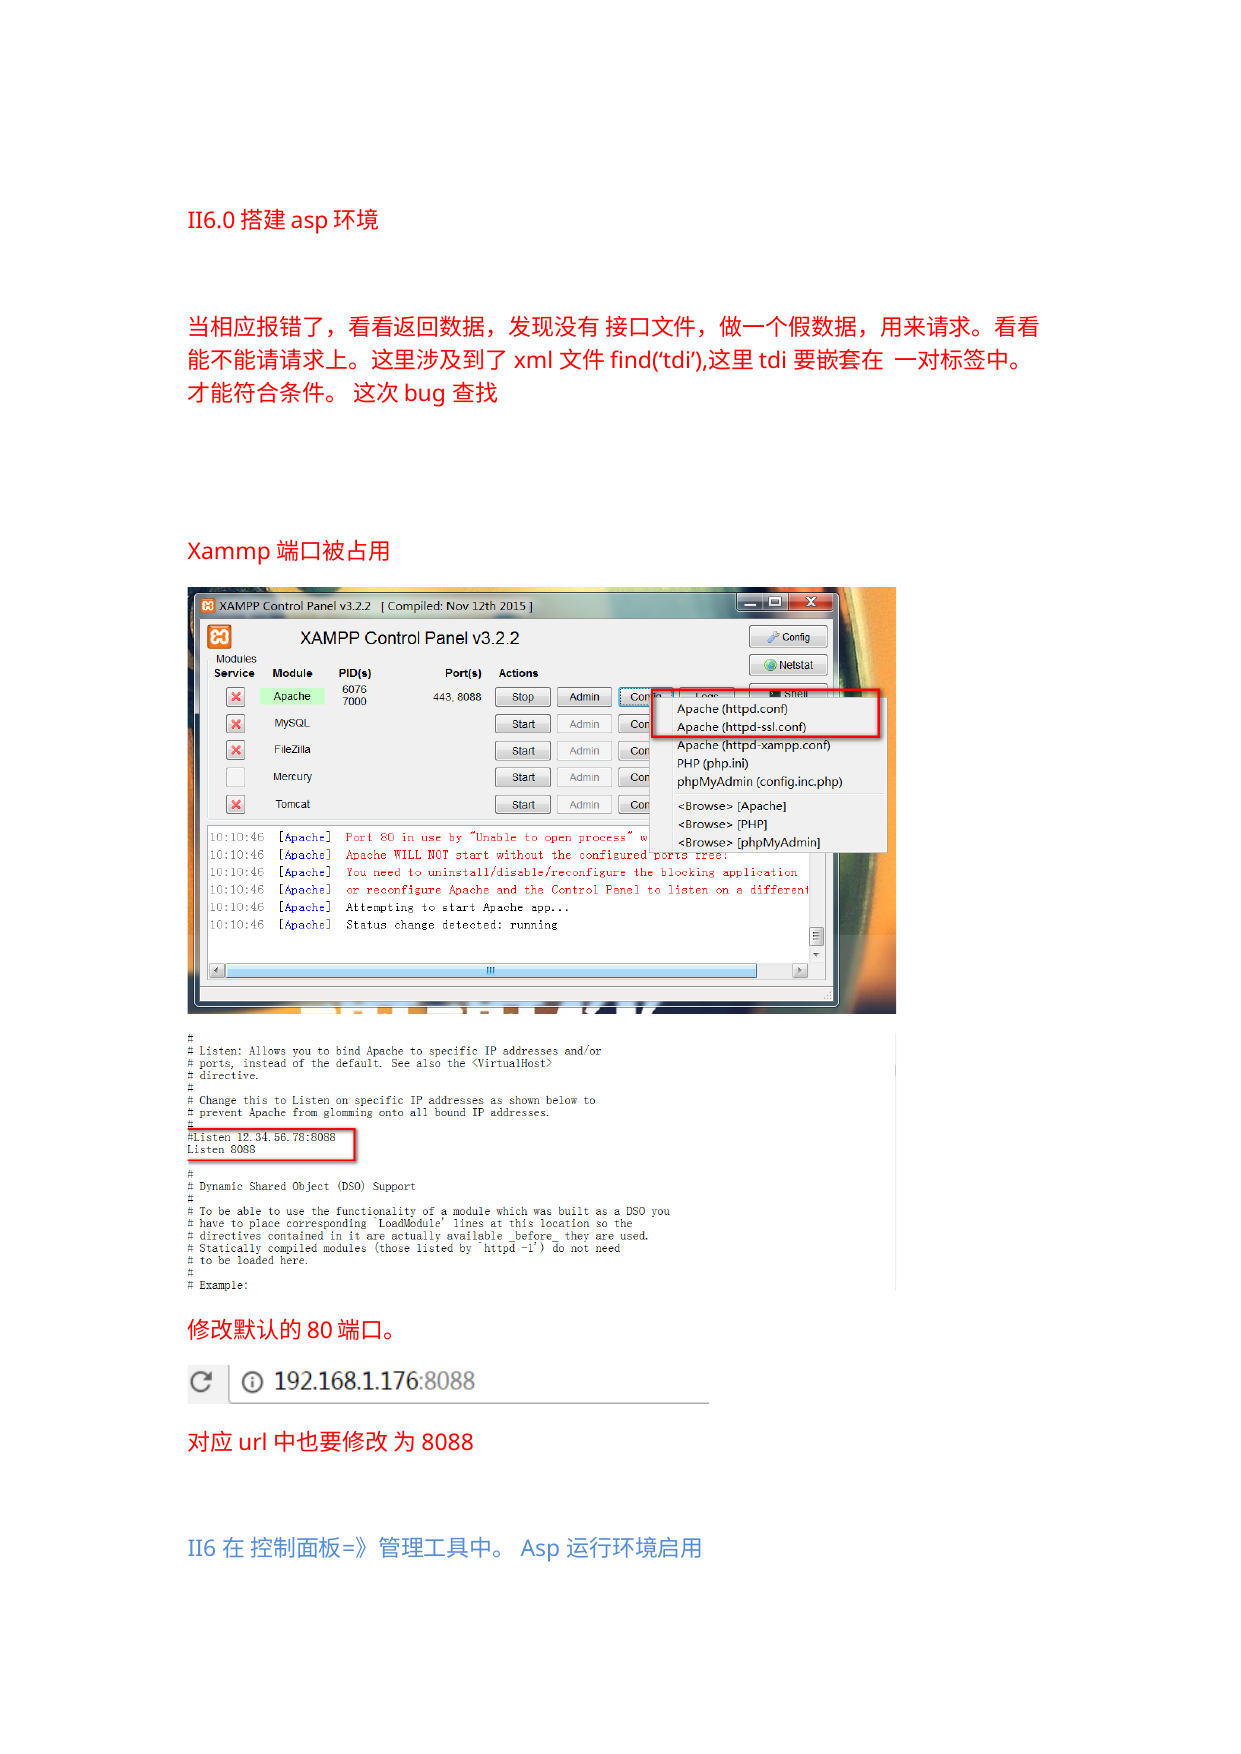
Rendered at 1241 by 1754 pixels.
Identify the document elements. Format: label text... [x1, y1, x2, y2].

picture [187, 1034, 897, 1291]
picture [187, 1365, 710, 1404]
picture [187, 587, 897, 1014]
text 修改默认的80端口。 [187, 1311, 1053, 1345]
text 当相应报错了，看看返回数据，发现没有 接口文件，做一个假数据，用来请求。看看 能不能请请求上。这里涉及到了 xml 文件 find(‘tdi’),这里tdi 要嵌套在 一对标签中。才能符合条件。 这次bug 查找 [187, 308, 1053, 408]
text Xammp 端口被占用 [187, 533, 1053, 567]
text II6 在 控制面板=》管理工具中。 Asp 运行环境启用 [187, 1530, 1053, 1563]
text II6.0搭建asp环境 [187, 202, 1053, 235]
text 对应url 中也要修改 为 8088 [187, 1424, 1053, 1457]
